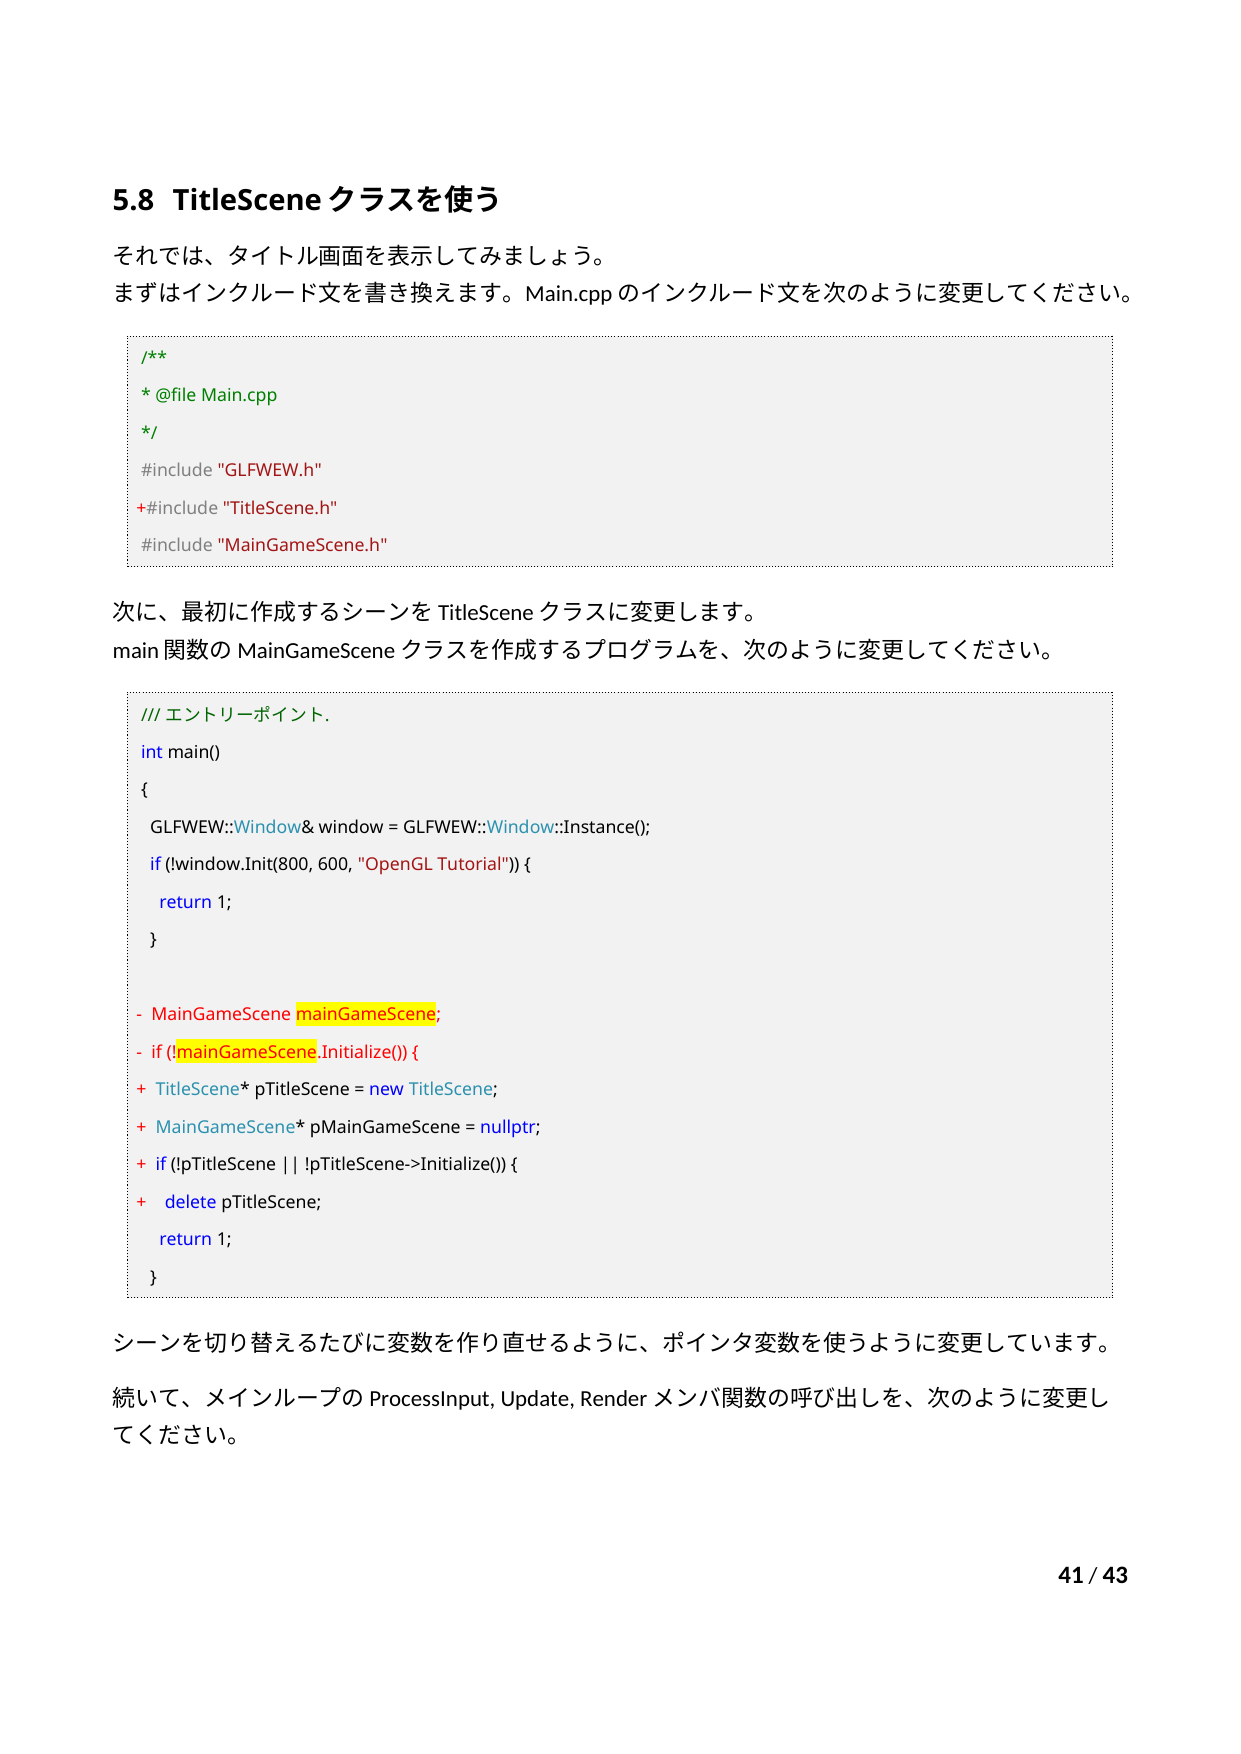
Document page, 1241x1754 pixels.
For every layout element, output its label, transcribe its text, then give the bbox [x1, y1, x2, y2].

text シーンを切り替えるたびに変数を作り直せるように、ポインタ変数を使うように変更しています。 [112, 1323, 1128, 1361]
text /** * @file Main.cpp */ #include "GLFWEW.h" +#include "TitleScene.h" #include "MainGameScene.h" [127, 336, 1113, 567]
text 次に、最初に作成するシーンをTitleSceneクラスに変更します。 main関数のMainGameSceneクラスを作成するプログラムを、次のように変更してください。 [112, 592, 1128, 667]
text /// エントリーポイント. int main() { GLFWEW::Window& window = GLFWEW::Window::Instance(); if (!window.Init(800, 600, "OpenGL Tutorial")) { return 1; } - MainGameScene mainGameScene; - if (!mainGameScene.Initialize()) { + TitleScene* pTitleScene = new TitleScene; + MainGameScene* pMainGameScene = nullptr; + if (!pTitleScene || !pTitleScene->Initialize()) { + delete pTitleScene; return 1; } [127, 692, 1113, 1298]
text 続いて、メインループのProcessInput, Update, Renderメンバ関数の呼び出しを、次のように変更してください。 [112, 1377, 1128, 1452]
text それでは、タイトル画面を表示してみましょう。 まずはインクルード文を書き換えます。Main.cppのインクルード文を次のように変更してください。 [112, 236, 1128, 311]
subtitle TitleSceneクラスを使う [112, 161, 1128, 236]
